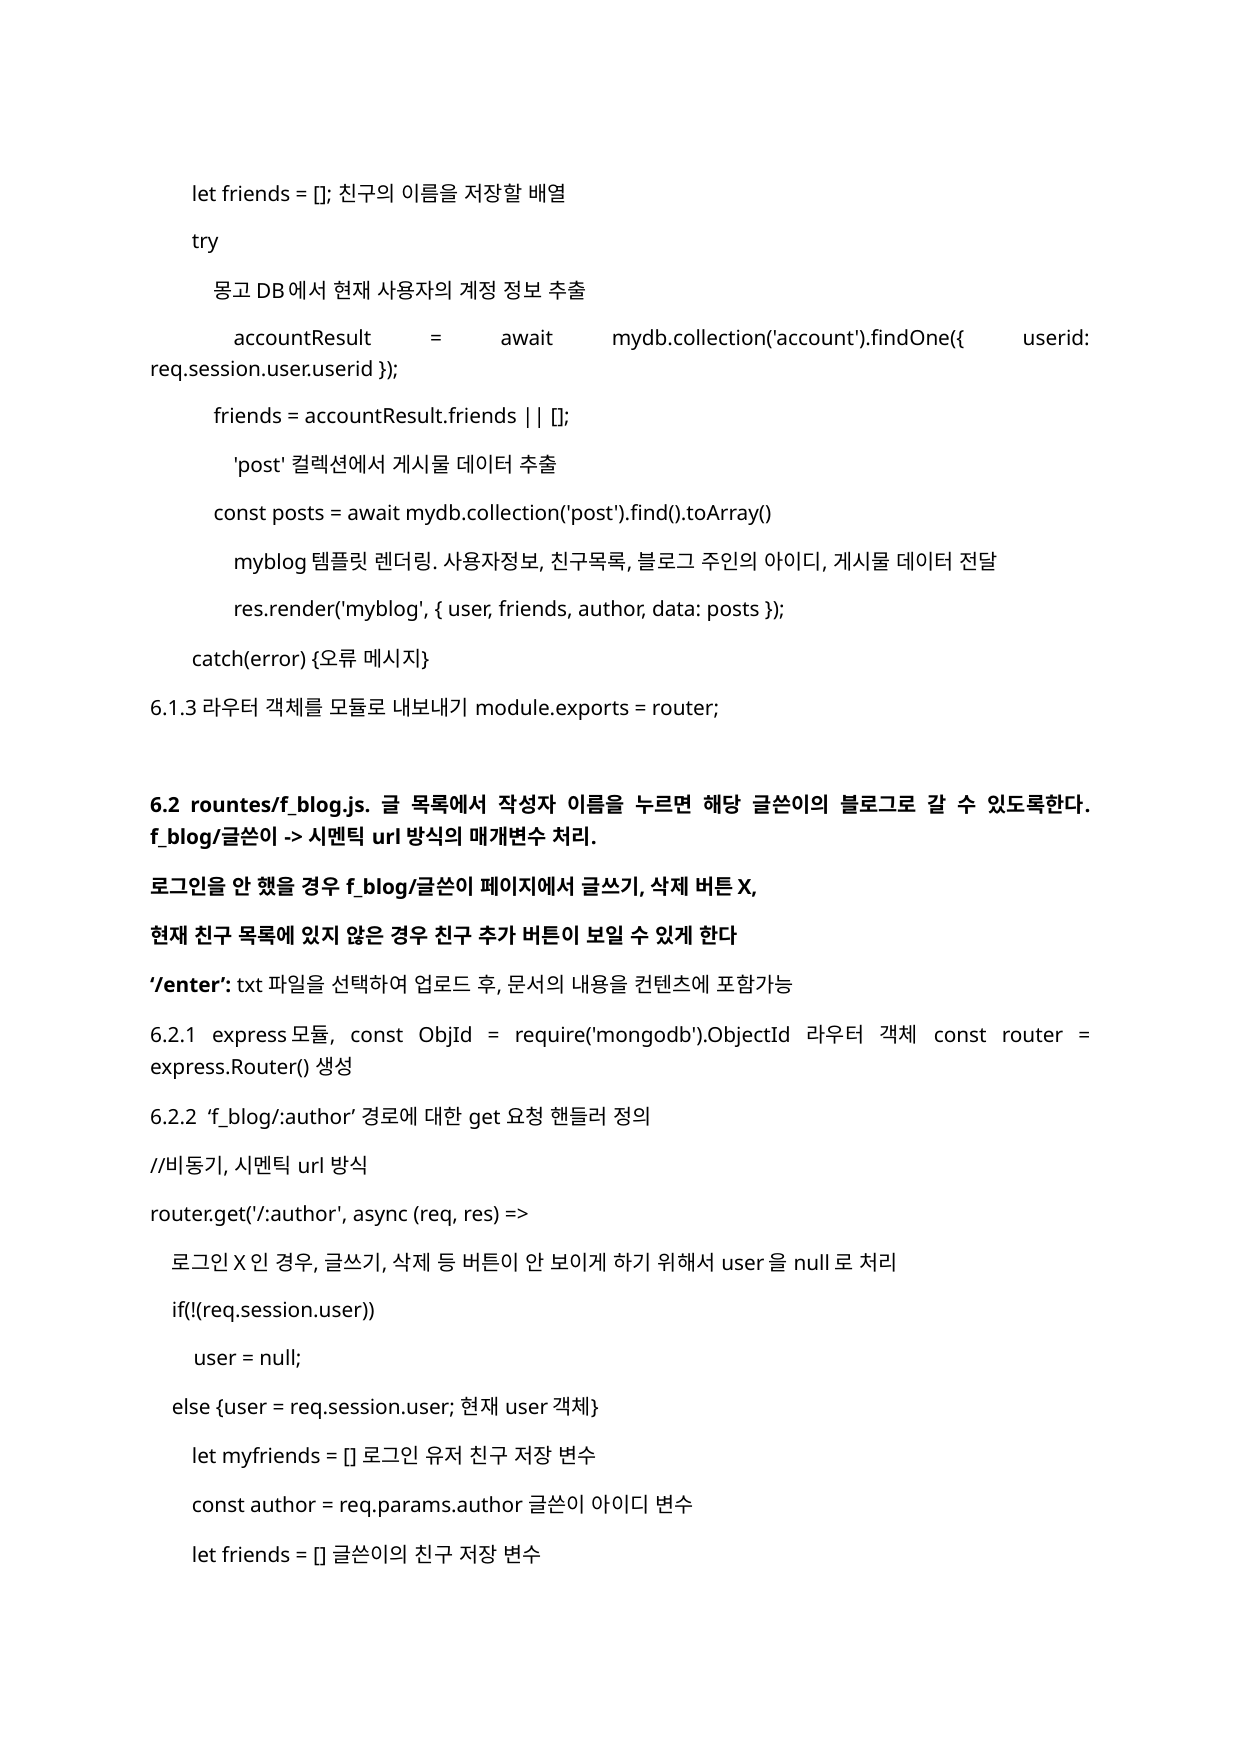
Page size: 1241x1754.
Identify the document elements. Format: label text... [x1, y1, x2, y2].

text //비동기, 시멘틱 url 방식 [150, 1149, 1090, 1180]
text 6.1.3 라우터 객체를 모듈로 내보내기 module.exports = router; [150, 691, 1090, 721]
text const posts = await mydb.collection('post').find().toArray() [150, 498, 1090, 526]
text 6.2 rountes/f_blog.js. 글 목록에서 작성자 이름을 누르면 해당 글쓴이의 블로그로 갈 수 있도록한다. f_blog/글쓴이 -> 시멘틱 url 방식의 매개변수 처리. [150, 788, 1090, 851]
text else {user = req.session.user; 현재 user객체} [150, 1390, 1090, 1420]
text let friends = []; 친구의 이름을 저장할 배열 [150, 177, 1090, 207]
text let myfriends = [] 로그인 유저 친구 저장 변수 [150, 1439, 1090, 1470]
text 로그인X인 경우, 글쓰기, 삭제 등 버튼이 안 보이게 하기 위해서 user을 null로 처리 [150, 1246, 1090, 1276]
text const author = req.params.author 글쓴이 아이디 변수 [150, 1489, 1090, 1519]
text 6.2.1 express모듈, const ObjId = require('mongodb').ObjectId 라우터 객체 const router = express.Router() 생성 [150, 1018, 1090, 1081]
text 6.2.2 ‘f_blog/:author’ 경로에 대한 get 요청 핸들러 정의 [150, 1100, 1090, 1130]
text if(!(req.session.user)) [150, 1295, 1090, 1324]
text myblog템플릿 렌더링. 사용자정보, 친구목록, 블로그 주인의 아이디, 게시물 데이터 전달 [150, 545, 1090, 575]
text friends = accountResult.friends || []; [150, 401, 1090, 429]
text res.render('myblog', { user, friends, author, data: posts }); [150, 594, 1090, 623]
text user = null; [150, 1343, 1090, 1371]
text 로그인을 안 했을 경우 f_blog/글쓴이 페이지에서 글쓰기, 삭제 버튼X, [150, 870, 1090, 900]
text router.get('/:author', async (req, res) => [150, 1199, 1090, 1227]
text catch(error) {오류 메시지} [150, 642, 1090, 672]
text ‘/enter’: txt 파일을 선택하여 업로드 후, 문서의 내용을 컨텐츠에 포함가능 [150, 968, 1090, 999]
text accountResult = await mydb.collection('account').findOne({ userid: req.session.user.userid }); [150, 323, 1090, 382]
text 현재 친구 목록에 있지 않은 경우 친구 추가 버튼이 보일 수 있게 한다 [150, 919, 1090, 949]
text 몽고DB에서 현재 사용자의 계정 정보 추출 [150, 274, 1090, 304]
text let friends = [] 글쓴이의 친구 저장 변수 [150, 1538, 1090, 1568]
text 'post' 컬렉션에서 게시물 데이터 추출 [150, 448, 1090, 479]
text try [150, 227, 1090, 255]
